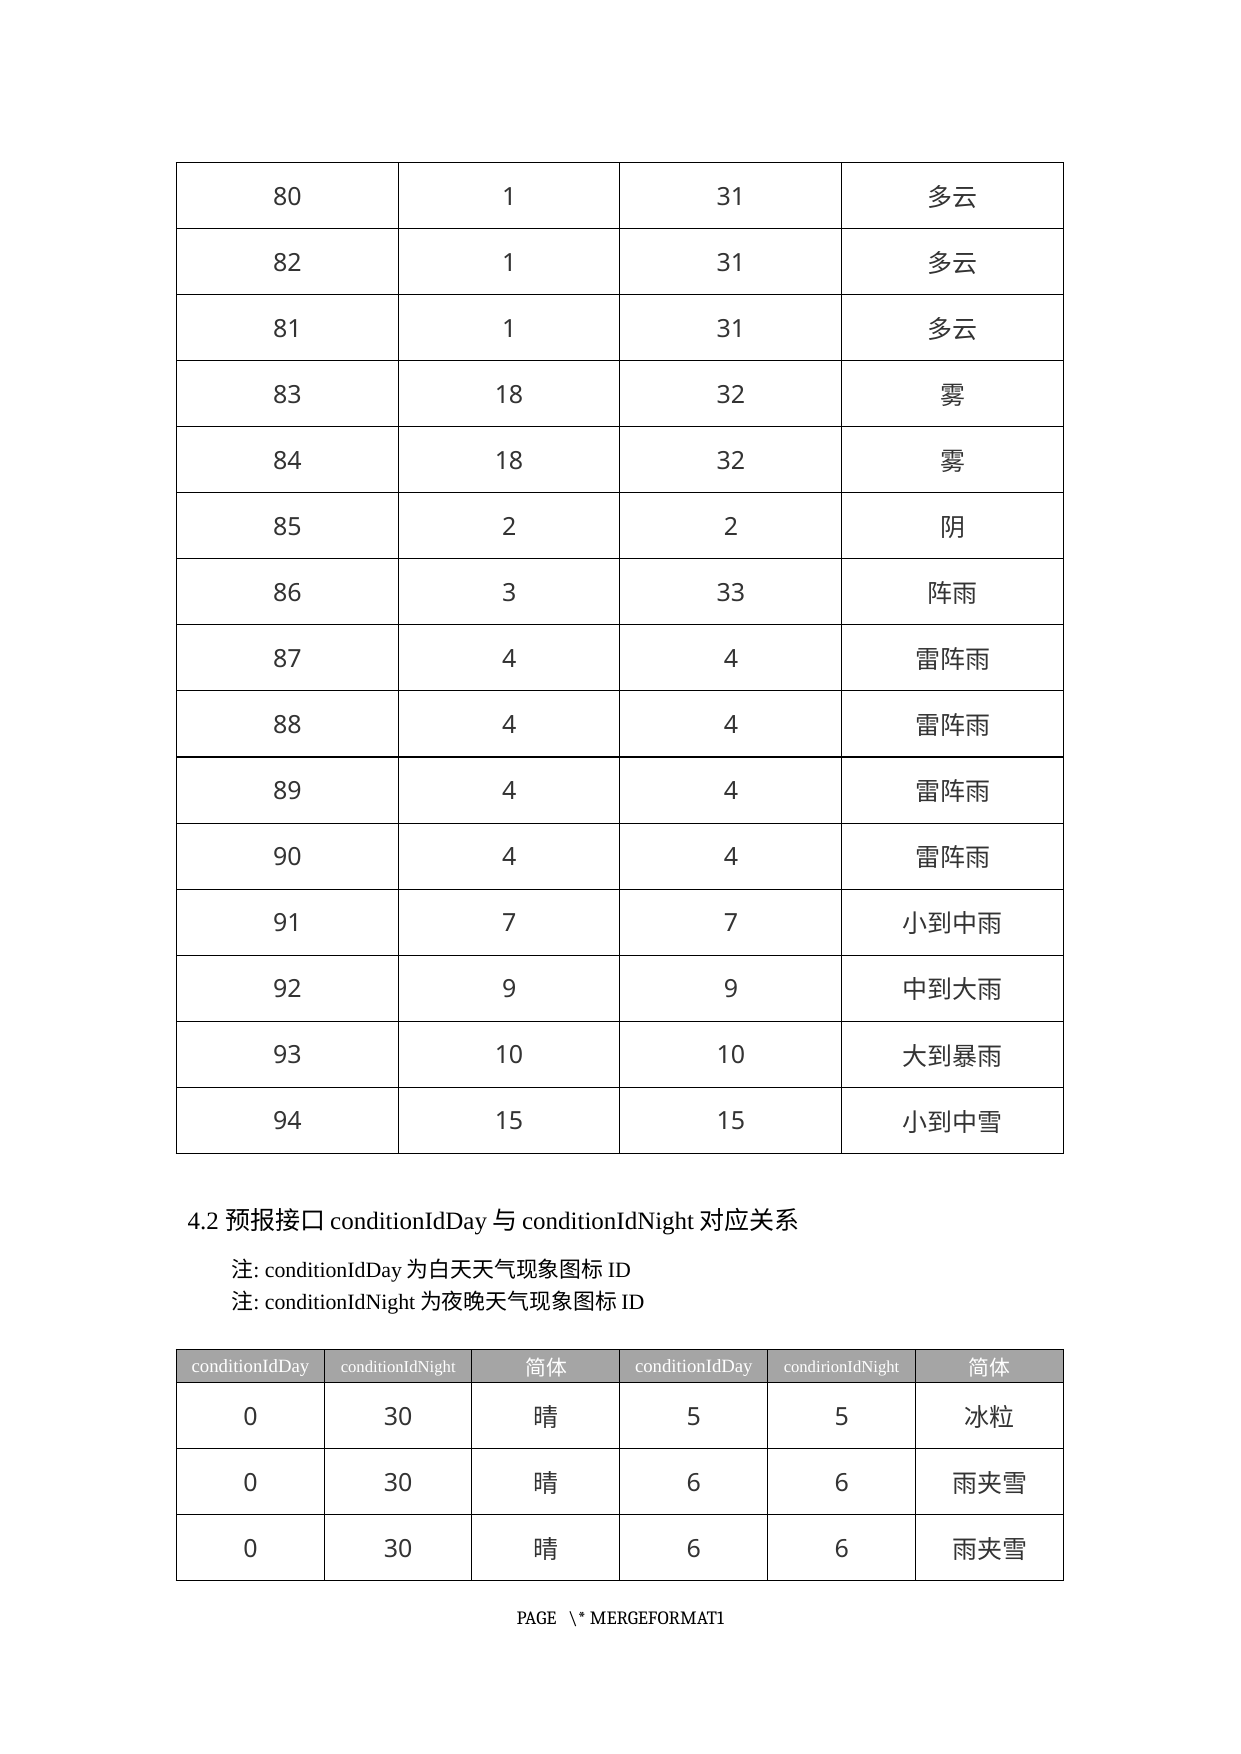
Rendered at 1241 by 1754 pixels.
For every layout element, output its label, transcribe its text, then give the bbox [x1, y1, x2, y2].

table_cell 4 [620, 691, 841, 756]
table_cell 大到暴雨 [842, 1022, 1063, 1087]
table_cell 4 [620, 758, 841, 822]
table_cell 5 [620, 1383, 767, 1448]
table_cell 4 [620, 824, 841, 888]
table_cell 1 [399, 163, 619, 228]
table_cell 31 [620, 295, 841, 360]
table_cell 雾 [842, 361, 1063, 426]
table_cell 2 [620, 493, 841, 558]
table_cell 86 [177, 559, 398, 624]
table_cell 多云 [842, 229, 1063, 294]
table_header 简体 [472, 1350, 619, 1382]
table_cell 92 [177, 956, 398, 1021]
table_cell 2 [399, 493, 619, 558]
table_cell 6 [768, 1515, 915, 1580]
table_cell 小到中雨 [842, 890, 1063, 954]
table_header 简体 [916, 1350, 1063, 1382]
table_cell 87 [177, 625, 398, 690]
table_header conditionIdDay [177, 1350, 324, 1382]
table_cell 冰粒 [916, 1383, 1063, 1448]
table_cell 15 [620, 1088, 841, 1153]
table_header conditionIdNight [325, 1350, 471, 1382]
table_cell 33 [620, 559, 841, 624]
text 注: conditionIdNight为夜晚天气现象图标ID [187, 1284, 1053, 1316]
table_cell 82 [177, 229, 398, 294]
table_cell 30 [325, 1515, 471, 1580]
table_cell 雷阵雨 [842, 691, 1063, 756]
table_cell 18 [399, 361, 619, 426]
table_cell 6 [620, 1449, 767, 1514]
table_cell 多云 [842, 295, 1063, 360]
table_cell 30 [325, 1449, 471, 1514]
table_cell 9 [399, 956, 619, 1021]
table_cell 3 [399, 559, 619, 624]
table_cell 10 [620, 1022, 841, 1087]
table_cell 32 [620, 361, 841, 426]
table_cell 6 [620, 1515, 767, 1580]
table_cell 7 [620, 890, 841, 954]
table_cell 18 [399, 427, 619, 492]
table_cell 32 [620, 427, 841, 492]
table_cell 31 [620, 229, 841, 294]
table_cell 84 [177, 427, 398, 492]
table_cell 雨夹雪 [916, 1449, 1063, 1514]
table_cell 晴 [472, 1449, 619, 1514]
text 注: conditionIdDay为白天天气现象图标ID [187, 1251, 1053, 1284]
table_cell 15 [399, 1088, 619, 1153]
table_cell 4 [620, 625, 841, 690]
table_cell 小到中雪 [842, 1088, 1063, 1153]
table_cell 0 [177, 1515, 324, 1580]
table_cell 晴 [472, 1383, 619, 1448]
table_cell 1 [399, 229, 619, 294]
table_cell 83 [177, 361, 398, 426]
table_cell 90 [177, 824, 398, 888]
table_cell 91 [177, 890, 398, 954]
table_cell 4 [399, 824, 619, 888]
table_cell 雷阵雨 [842, 758, 1063, 822]
table_cell 多云 [842, 163, 1063, 228]
table_cell 雷阵雨 [842, 824, 1063, 888]
table_cell 85 [177, 493, 398, 558]
table_cell 雾 [842, 427, 1063, 492]
table_cell 0 [177, 1383, 324, 1448]
table_cell 81 [177, 295, 398, 360]
table_cell 阴 [842, 493, 1063, 558]
table_cell 30 [325, 1383, 471, 1448]
table_cell 中到大雨 [842, 956, 1063, 1021]
table_cell 4 [399, 691, 619, 756]
table_cell 6 [768, 1449, 915, 1514]
table_cell 31 [620, 163, 841, 228]
table_cell 1 [399, 295, 619, 360]
table_cell 4 [399, 625, 619, 690]
table_cell 0 [177, 1449, 324, 1514]
table_cell 88 [177, 691, 398, 756]
table_cell 93 [177, 1022, 398, 1087]
table_cell 7 [399, 890, 619, 954]
table_header conditionIdDay [620, 1350, 767, 1382]
table_cell 94 [177, 1088, 398, 1153]
table_cell 10 [399, 1022, 619, 1087]
table_cell 9 [620, 956, 841, 1021]
table_cell 雷阵雨 [842, 625, 1063, 690]
table_cell 晴 [472, 1515, 619, 1580]
table_cell 雨夹雪 [916, 1515, 1063, 1580]
table_cell 89 [177, 758, 398, 822]
table_cell 阵雨 [842, 559, 1063, 624]
table_cell 5 [768, 1383, 915, 1448]
table_cell 4 [399, 758, 619, 822]
text 4.2 预报接口conditionIdDay与conditionIdNight对应关系 [187, 1186, 1053, 1251]
table_cell 80 [177, 163, 398, 228]
table_header condirionIdNight [768, 1350, 915, 1382]
